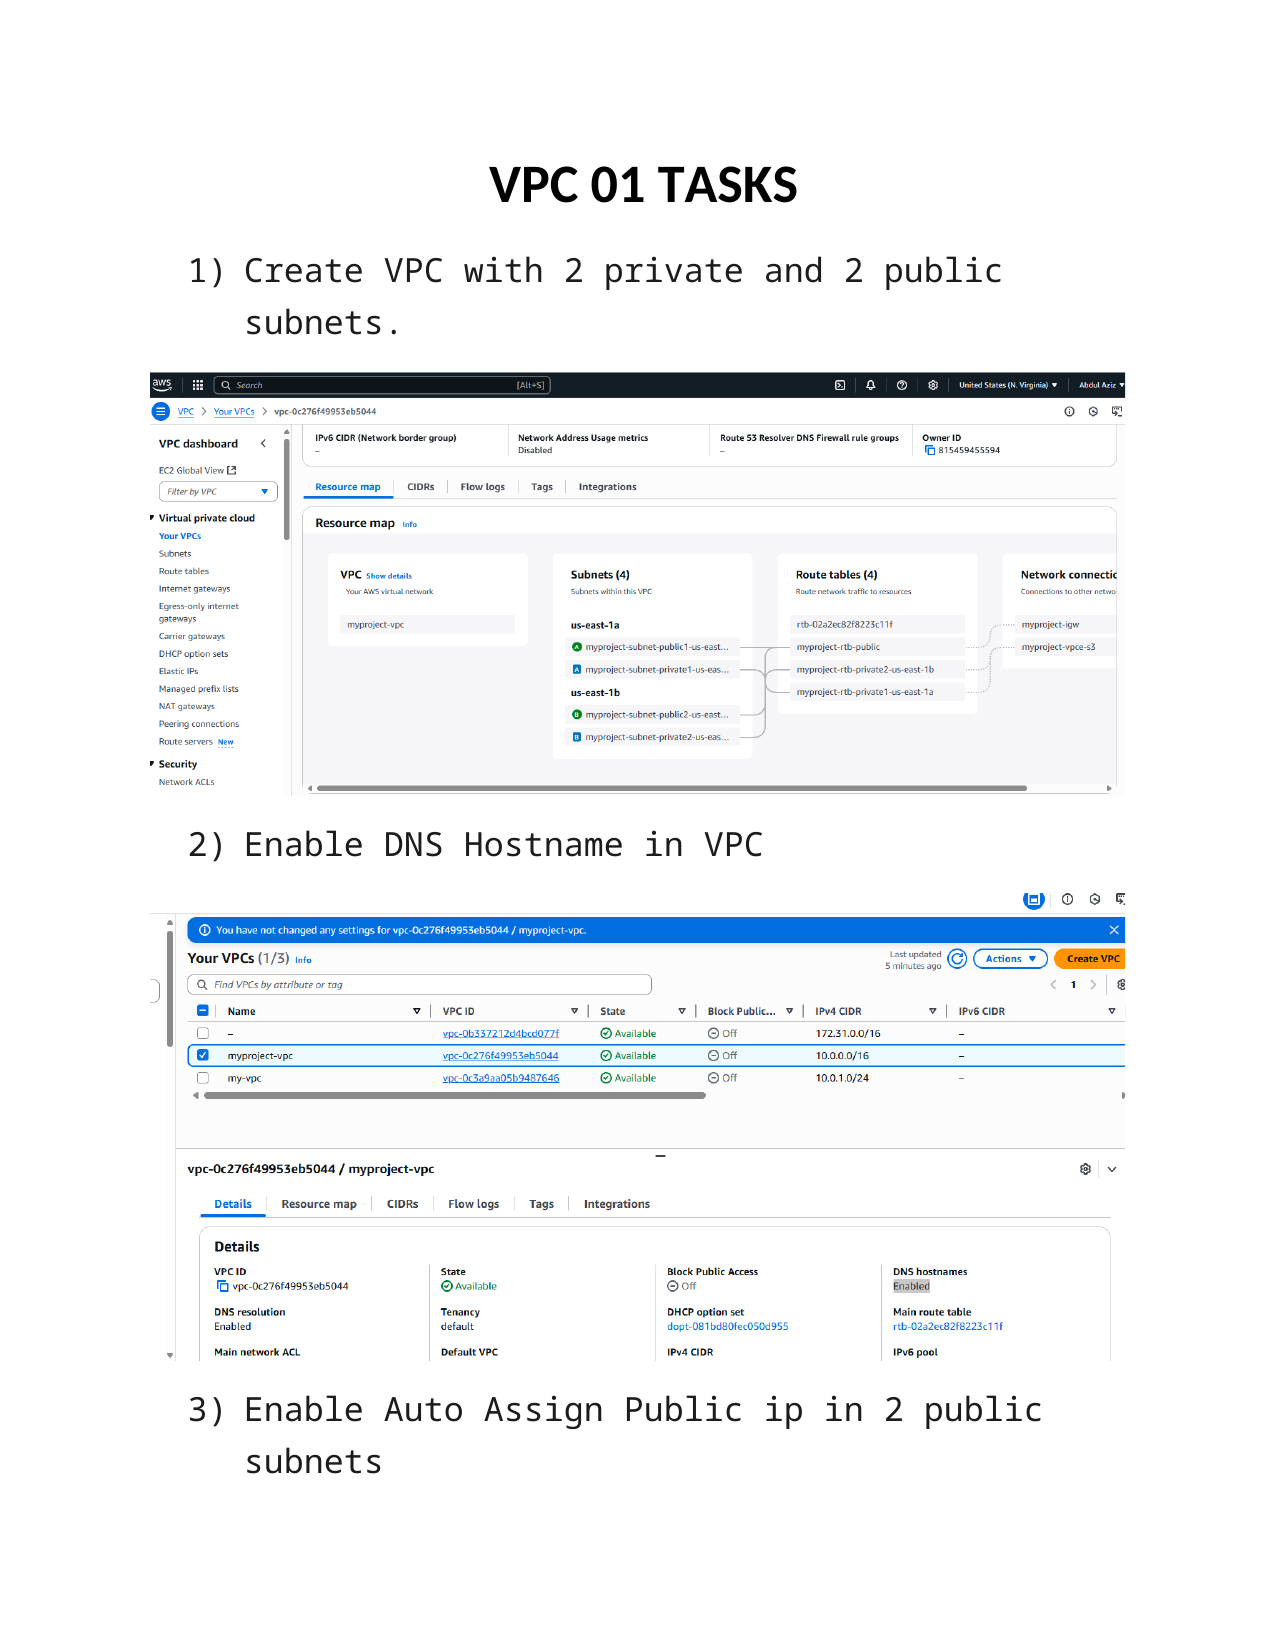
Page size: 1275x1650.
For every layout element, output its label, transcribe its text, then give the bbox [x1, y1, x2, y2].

list Create VPC with 2 private and 2 public subnets. [187, 247, 1125, 344]
picture [150, 372, 1125, 796]
list Enable Auto Assign Public ip in 2 public subnets [187, 1386, 1125, 1483]
list Enable DNS Hostname in VPC [187, 821, 1125, 866]
picture [150, 893, 1125, 1361]
text VPC 01 TASKS [150, 150, 1125, 216]
